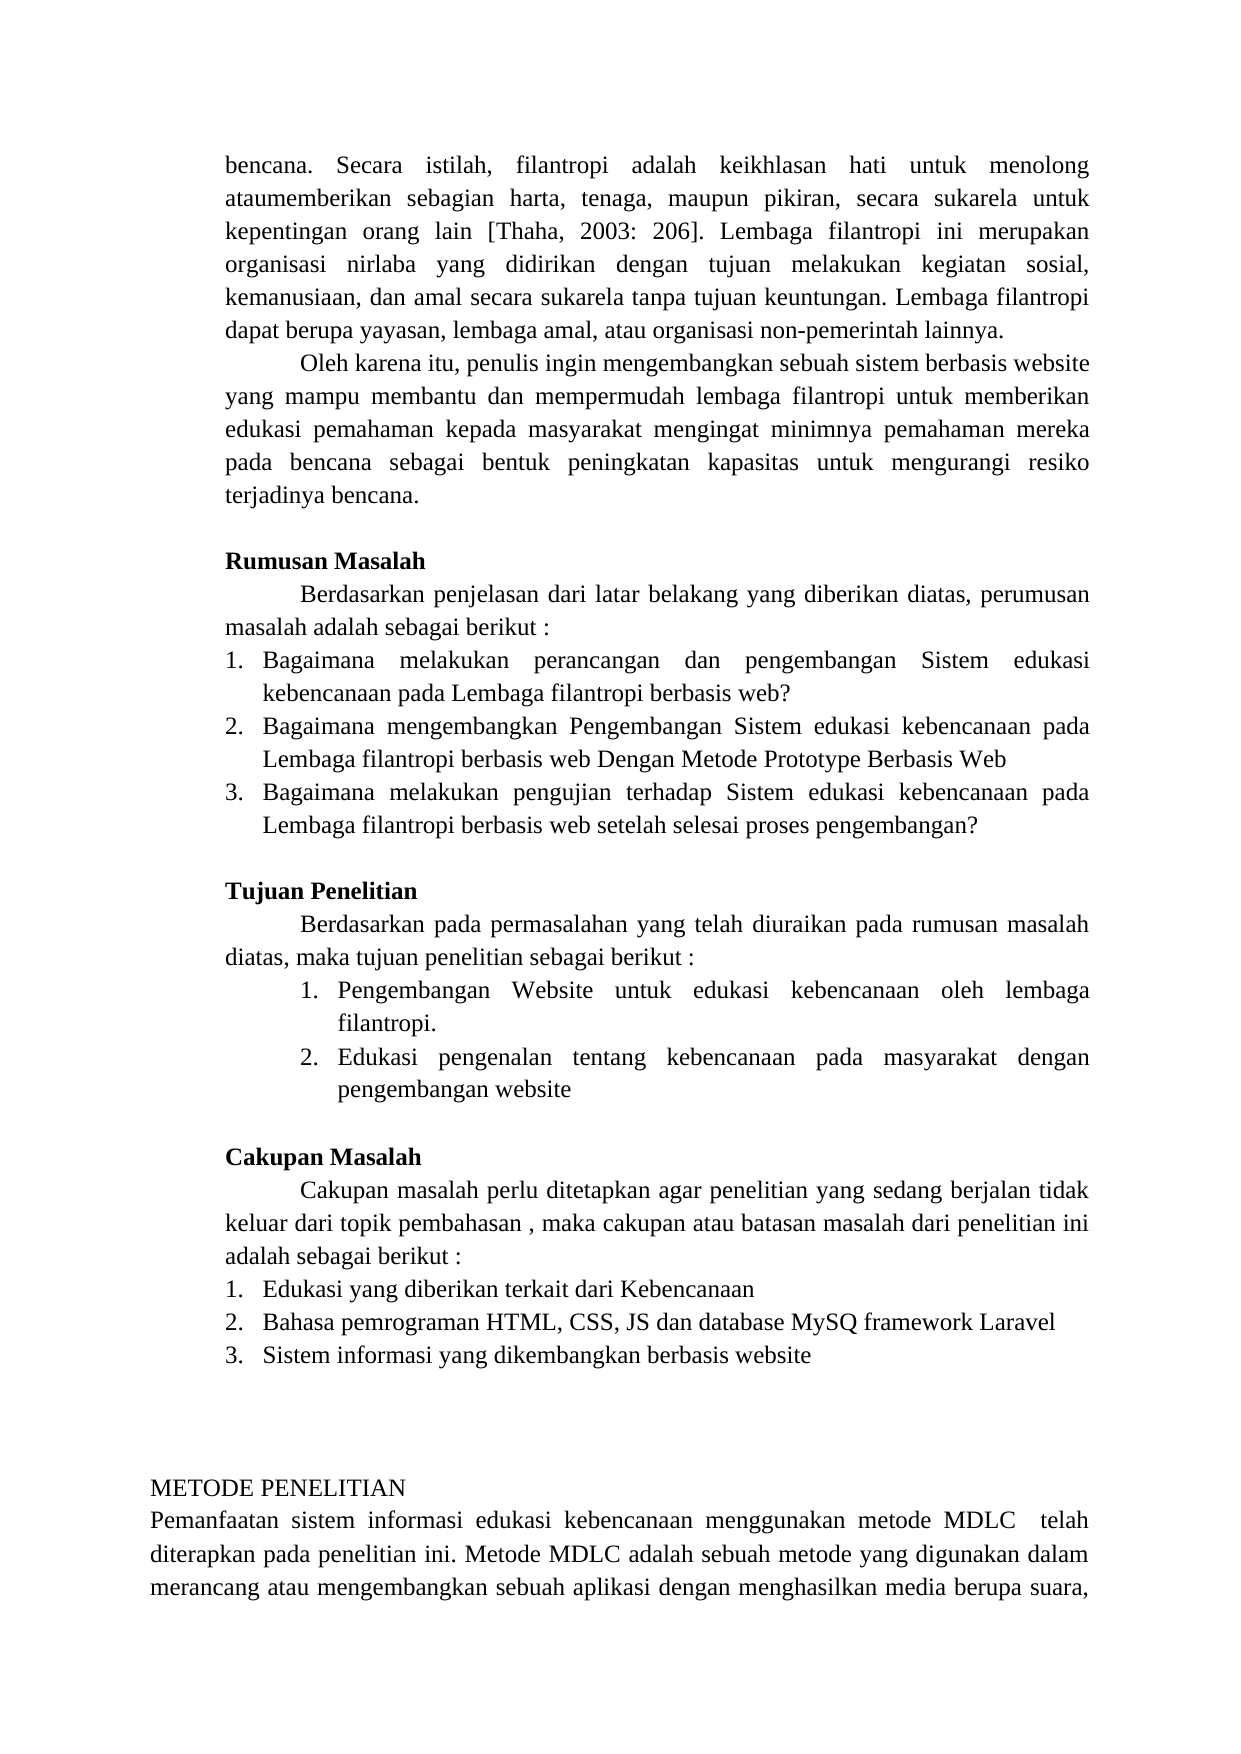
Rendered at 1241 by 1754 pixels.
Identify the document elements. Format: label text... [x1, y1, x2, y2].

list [225, 150, 1090, 344]
list Sistem informasi yang dikembangkan berbasis website [225, 1341, 1090, 1369]
text METODE PENELITIAN [150, 1473, 1090, 1501]
list Bagaimana mengembangkan Pengembangan Sistem edukasi kebencanaan pada Lembaga filantropi berbasis web Dengan Metode Prototype Berbasis Web [225, 711, 1090, 773]
text Berdasarkan pada permasalahan yang telah diuraikan pada rumusan masalah diatas, maka tujuan penelitian sebagai berikut : [225, 909, 1090, 971]
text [150, 1506, 1090, 1600]
text Tujuan Penelitian [225, 876, 1090, 905]
list Bahasa pemrograman HTML, CSS, JS dan database MySQ framework Laravel [225, 1307, 1090, 1336]
list Bagaimana melakukan pengujian terhadap Sistem edukasi kebencanaan pada Lembaga filantropi berbasis web setelah selesai proses pengembangan? [225, 777, 1090, 839]
list Bagaimana melakukan perancangan dan pengembangan Sistem edukasi kebencanaan pada Lembaga filantropi berbasis web? [225, 645, 1090, 707]
list Pengembangan Website untuk edukasi kebencanaan oleh lembaga filantropi. [300, 976, 1090, 1037]
list Edukasi pengenalan tentang kebencanaan pada masyarakat dengan pengembangan website [300, 1042, 1090, 1103]
list Rumusan Masalah [225, 546, 1090, 575]
list Edukasi yang diberikan terkait dari Kebencanaan [225, 1274, 1090, 1303]
list Oleh karena itu, penulis ingin mengembangkan sebuah sistem berbasis website yang mampu membantu dan mempermudah lembaga filantropi untuk memberikan edukasi pemahaman kepada masyarakat mengingat minimnya pemahaman mereka pada bencana sebagai bentuk peningkatan kapasitas untuk mengurangi resiko terjadinya bencana. [225, 348, 1090, 509]
list Berdasarkan penjelasan dari latar belakang yang diberikan diatas, perumusan masalah adalah sebagai berikut : [225, 579, 1090, 641]
text Cakupan Masalah [150, 1142, 1090, 1171]
text Cakupan masalah perlu ditetapkan agar penelitian yang sedang berjalan tidak keluar dari topik pembahasan , maka cakupan atau batasan masalah dari penelitian ini adalah sebagai berikut : [225, 1175, 1090, 1270]
